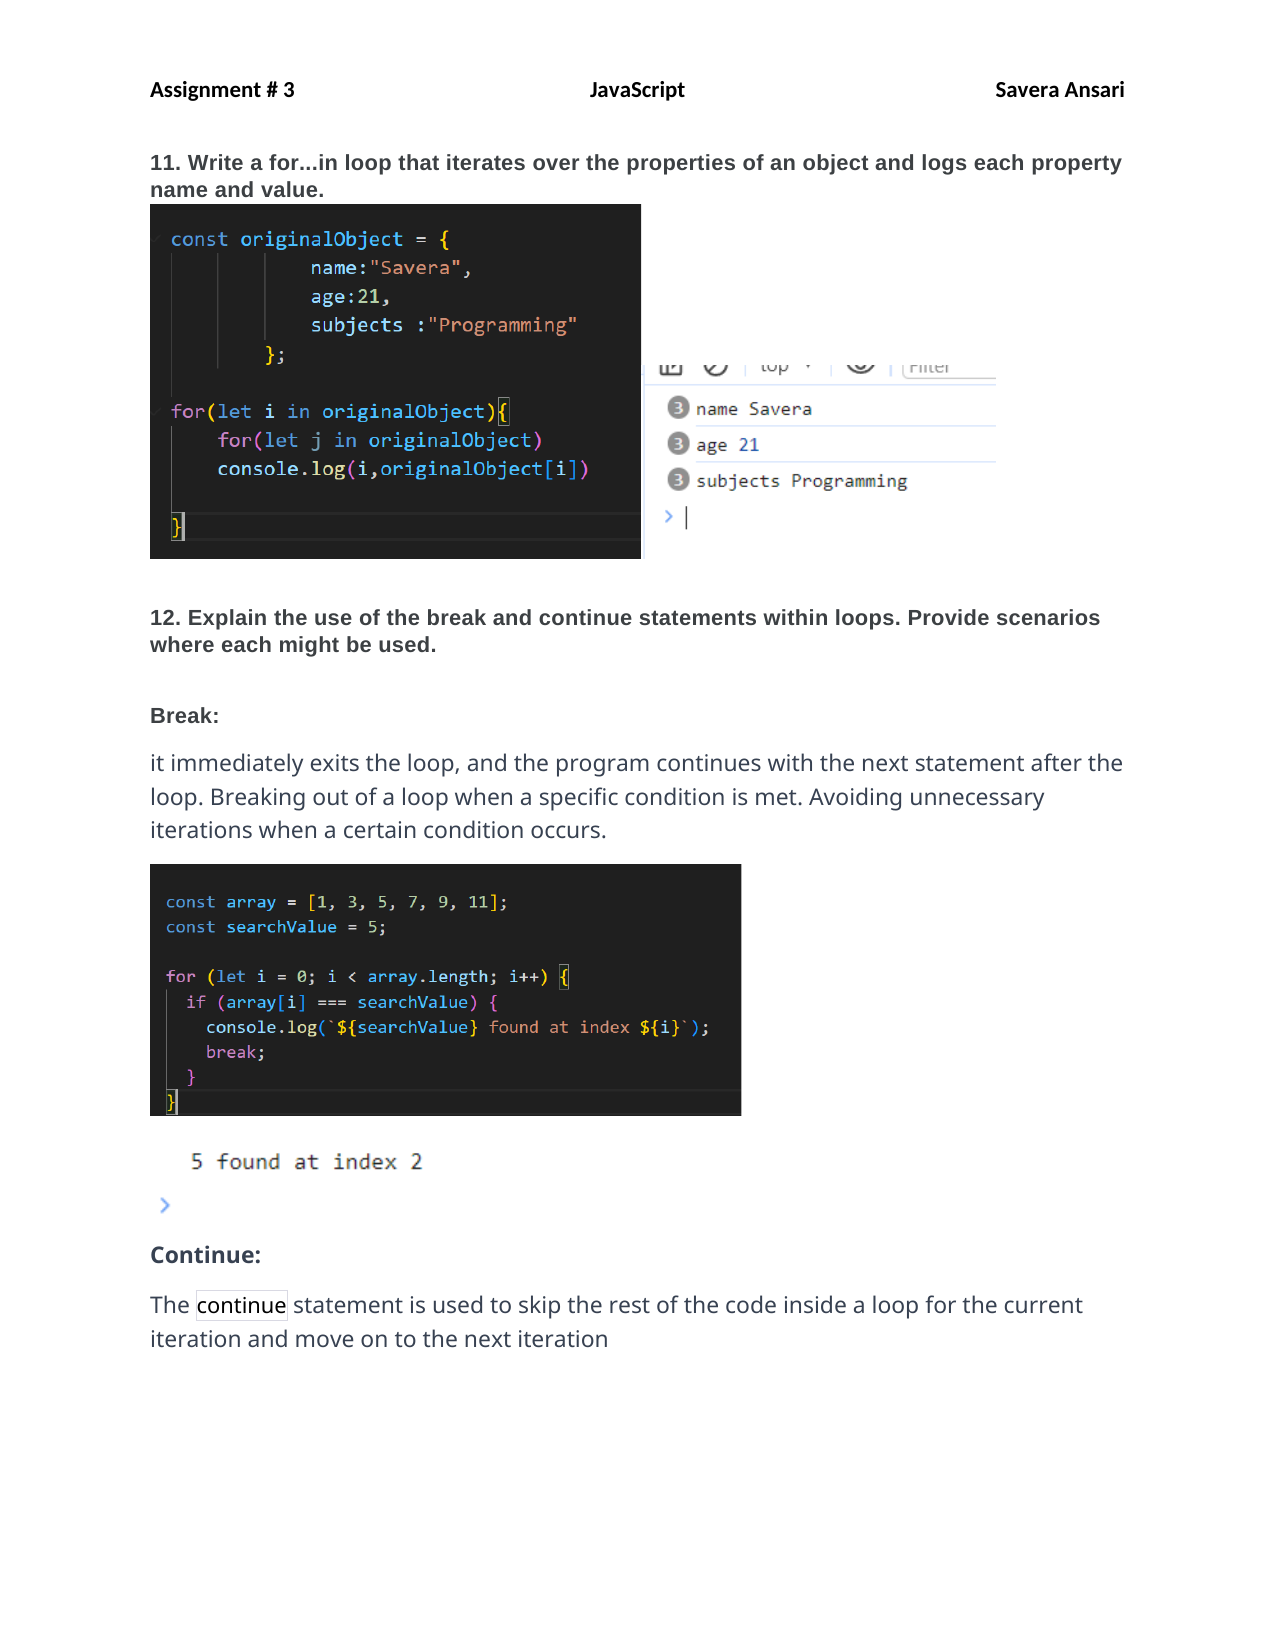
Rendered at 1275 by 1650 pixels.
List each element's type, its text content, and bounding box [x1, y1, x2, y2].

text Continue: [150, 1239, 1125, 1270]
picture [150, 204, 996, 559]
text The continue statement is used to skip the rest of the code inside a loop for the current iteration and move on to the next iteration [150, 1289, 1125, 1354]
text Break: [150, 676, 1125, 728]
text it immediately exits the loop, and the program continues with the next statement after the loop. Breaking out of a loop when a specific condition is met. Avoiding unnecessary iterations when a certain condition occurs. [150, 747, 1125, 846]
picture [150, 1133, 585, 1220]
text 12. Explain the use of the break and continue statements within loops. Provide scenarios where each might be used. [150, 578, 1125, 657]
picture [150, 864, 742, 1116]
